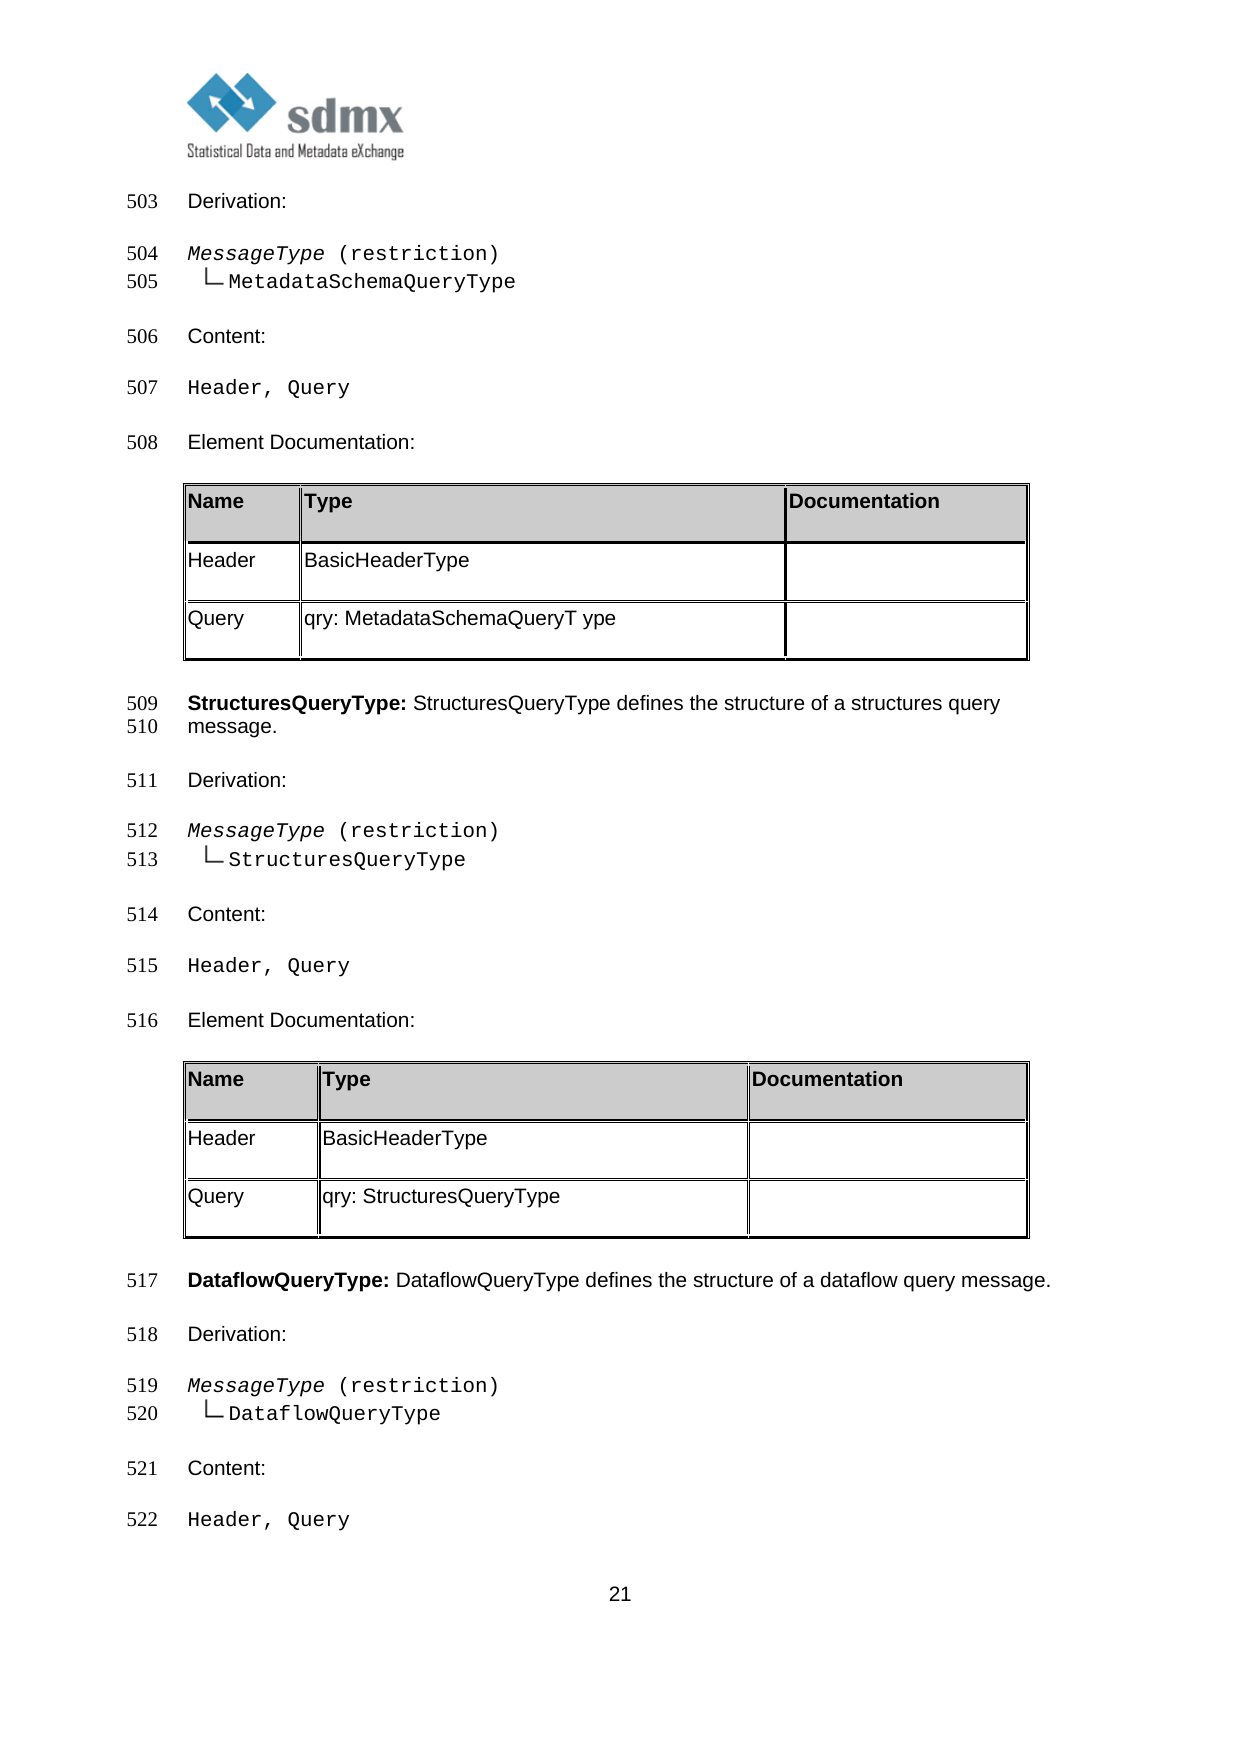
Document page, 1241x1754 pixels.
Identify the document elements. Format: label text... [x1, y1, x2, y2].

table_cell [785, 600, 1027, 658]
text Content: [187, 902, 1053, 926]
picture [204, 1398, 229, 1421]
table_header Type [319, 1064, 748, 1119]
text DataflowQueryType: DataflowQueryType defines the structure of a dataflow query message. [187, 1268, 1053, 1292]
table_cell BasicHeaderType [302, 544, 784, 599]
table_cell [750, 1119, 1027, 1177]
text Content: [187, 323, 1053, 347]
text Derivation: [187, 189, 1053, 213]
text Content: [187, 1456, 1053, 1479]
text MessageType (restriction) StructuresQueryType [187, 821, 1053, 872]
table_cell qry: StructuresQueryType [319, 1181, 748, 1236]
text MessageType (restriction) DataflowQueryType [187, 1374, 1053, 1426]
text Element Documentation: [187, 1007, 1053, 1031]
table_header Type [301, 486, 785, 541]
table_cell [749, 1178, 1027, 1236]
text MessageType (restriction) MetadataSchemaQueryType [187, 242, 1053, 294]
table_cell Query [186, 600, 301, 658]
text Header, Query [187, 377, 1053, 400]
table_header Documentation [749, 1064, 1026, 1119]
table_cell [787, 541, 1026, 599]
text StructuresQueryType: StructuresQueryType defines the structure of a structures query message. [187, 690, 1053, 738]
table_cell BasicHeaderType [321, 1123, 747, 1177]
text Derivation: [187, 767, 1053, 791]
table_cell qry: MetadataSchemaQueryT ype [301, 603, 785, 658]
table_header Name [184, 1062, 319, 1119]
table_header Name [186, 486, 301, 541]
picture [204, 844, 229, 866]
text Header, Query [187, 1509, 1053, 1532]
table_cell Query [186, 1178, 319, 1236]
text Derivation: [187, 1321, 1053, 1345]
picture [187, 73, 410, 163]
picture [204, 266, 229, 288]
table_cell Header [186, 1119, 317, 1177]
text Header, Query [187, 955, 1053, 978]
text Element Documentation: [187, 429, 1053, 453]
table_header Documentation [785, 486, 1026, 541]
table_cell Header [186, 541, 299, 599]
